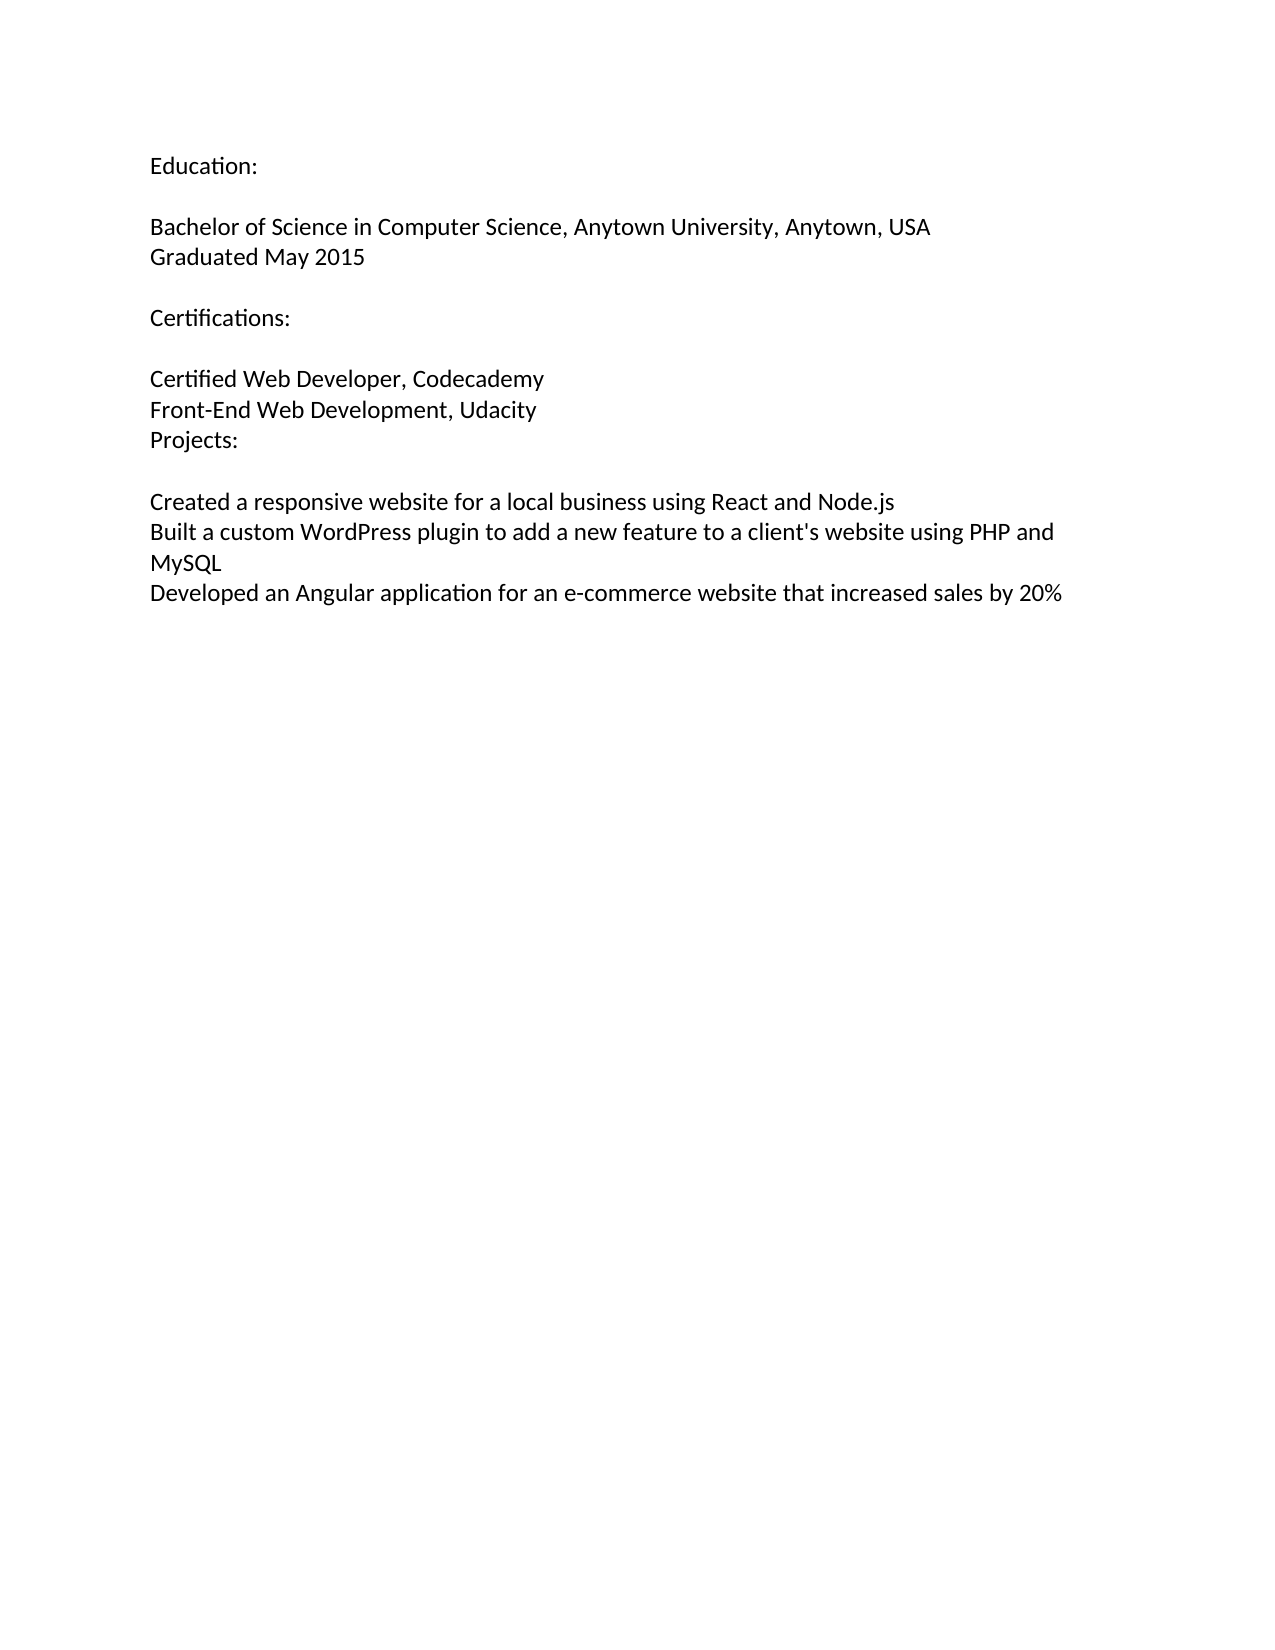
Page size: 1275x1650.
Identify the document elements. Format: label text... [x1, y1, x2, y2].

text Certified Web Developer, Codecademy [150, 364, 1125, 394]
text Bachelor of Science in Computer Science, Anytown University, Anytown, USA [150, 211, 1125, 242]
text Created a responsive website for a local business using React and Node.js [150, 486, 1125, 516]
text Certifications: [150, 303, 1125, 333]
text Front-End Web Development, Udacity [150, 394, 1125, 425]
text Education: [150, 150, 1125, 181]
text Projects: [150, 425, 1125, 455]
text Graduated May 2015 [150, 242, 1125, 272]
text Developed an Angular application for an e-commerce website that increased sales by 20% [150, 577, 1125, 608]
text Built a custom WordPress plugin to add a new feature to a client's website using PHP and MySQL [150, 516, 1125, 577]
